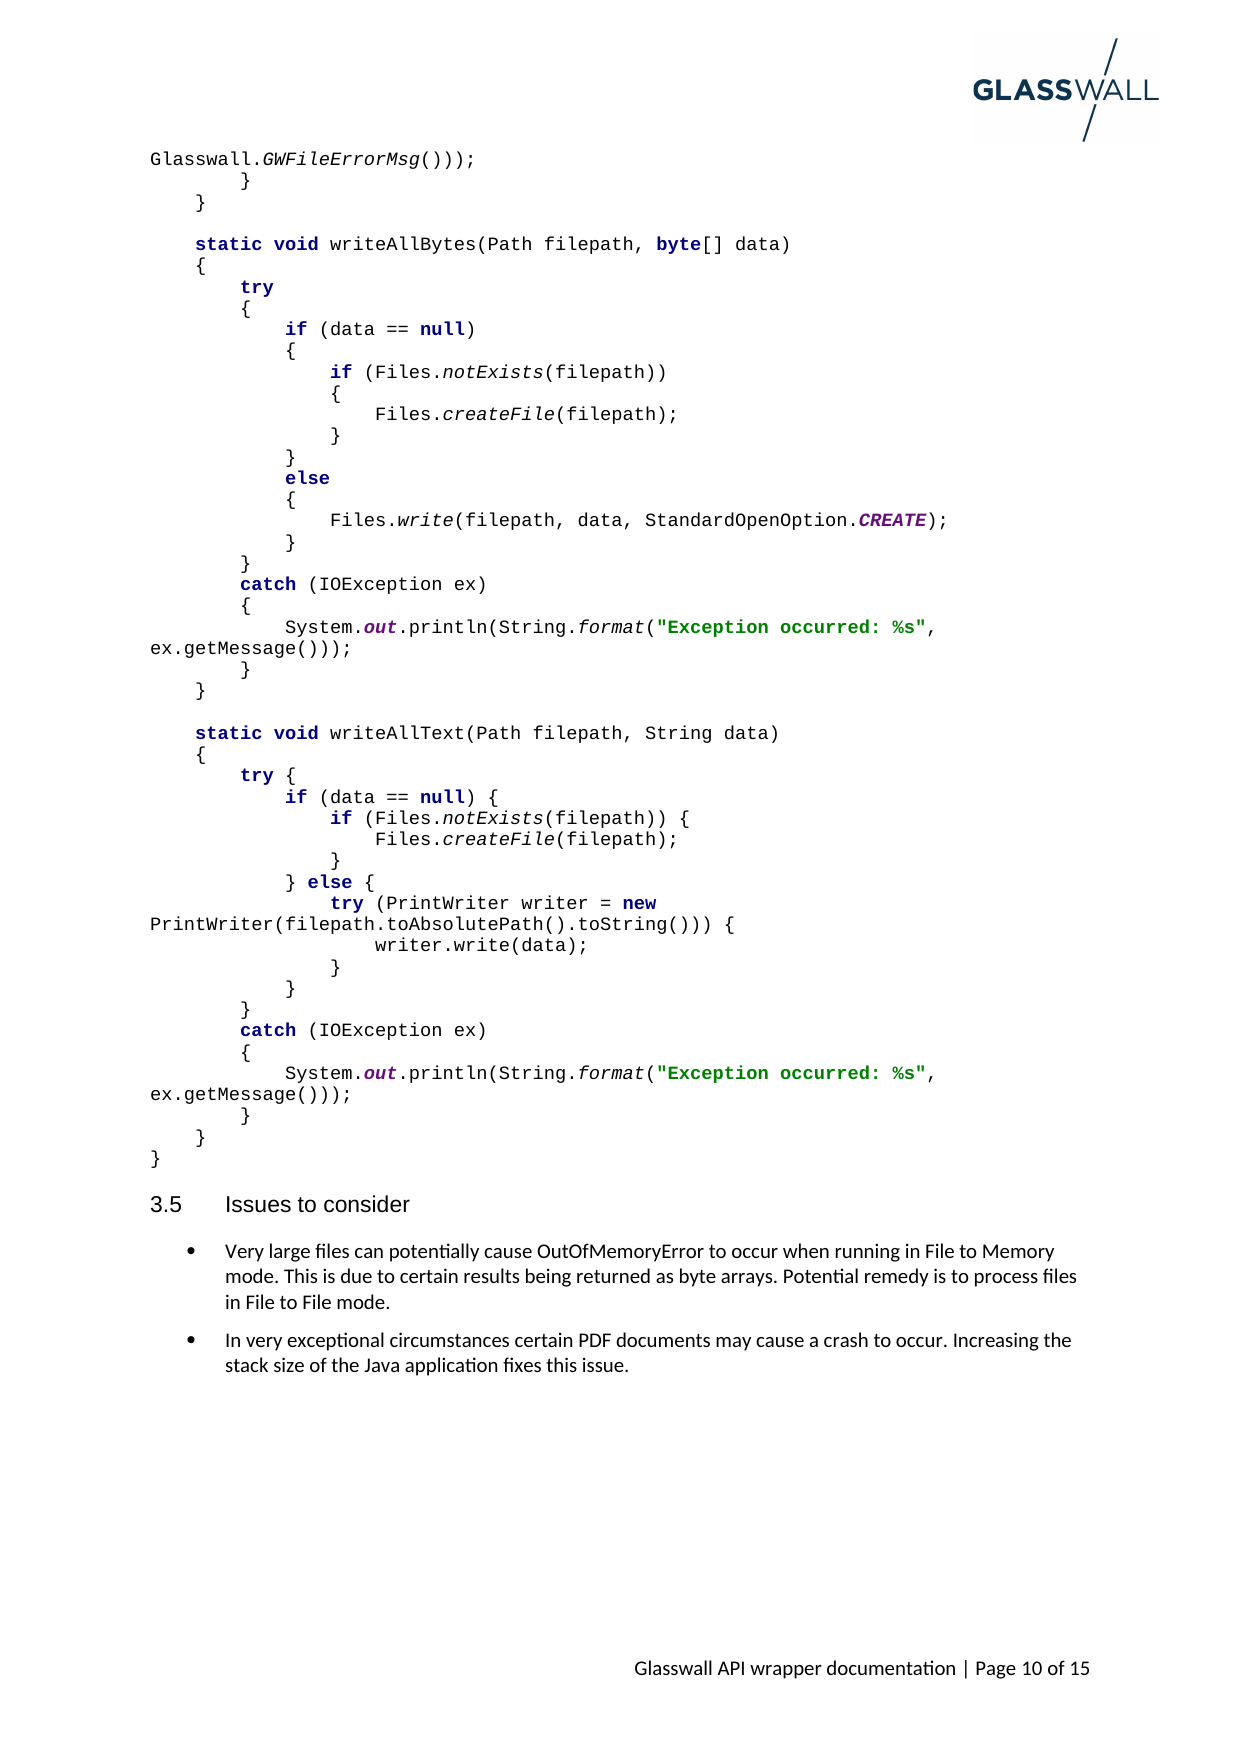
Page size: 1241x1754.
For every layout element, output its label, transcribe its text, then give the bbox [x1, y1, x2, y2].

subtitle Issues to consider [150, 1191, 1090, 1217]
list In very exceptional circumstances certain PDF documents may cause a crash to occur. Increasing the stack size of the Java application fixes this issue. [187, 1327, 1090, 1378]
picture [973, 31, 1159, 145]
list Very large files can potentially cause OutOfMemoryError to occur when running in File to Memory mode. This is due to certain results being returned as byte arrays. Potential remedy is to process files in File to File mode. [187, 1238, 1090, 1314]
